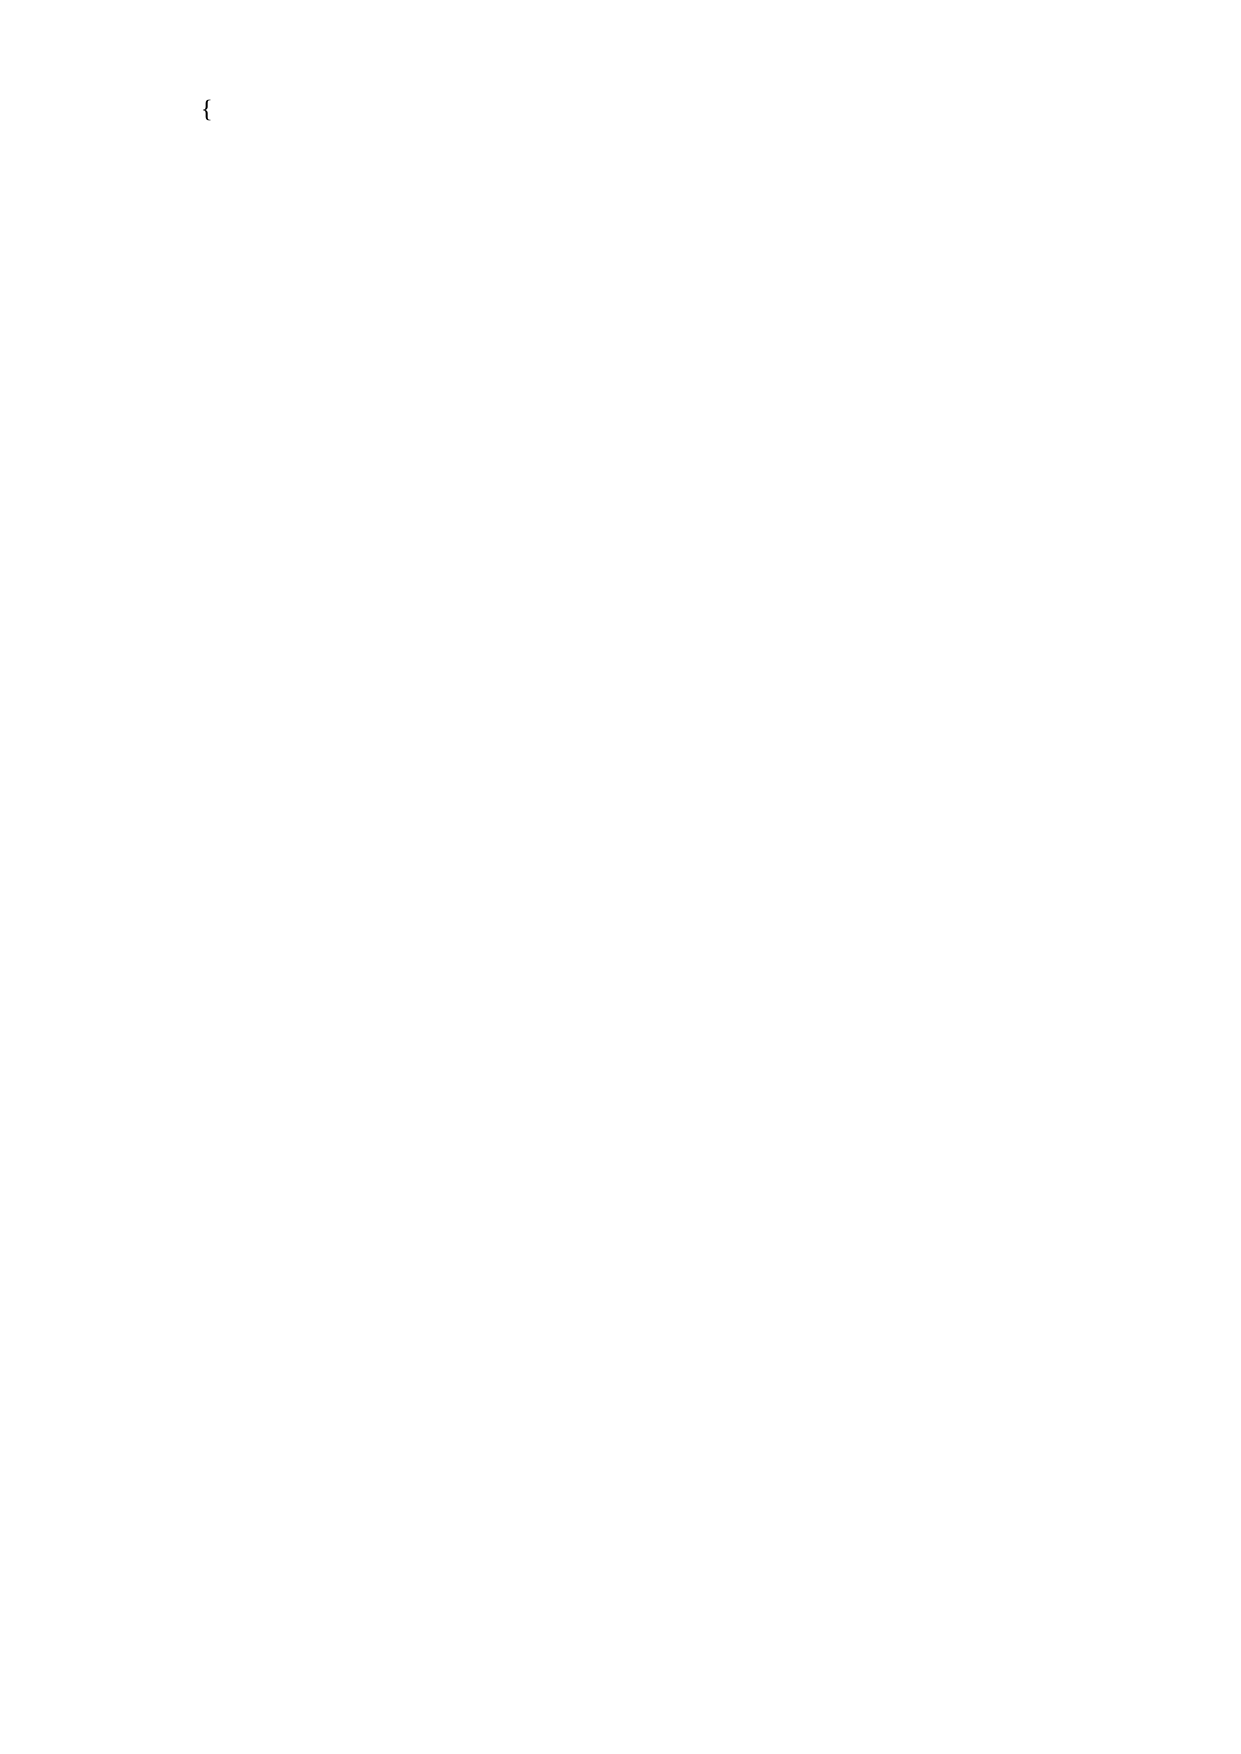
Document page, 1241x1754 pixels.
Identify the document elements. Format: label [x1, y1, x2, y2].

text [176, 94, 459, 122]
